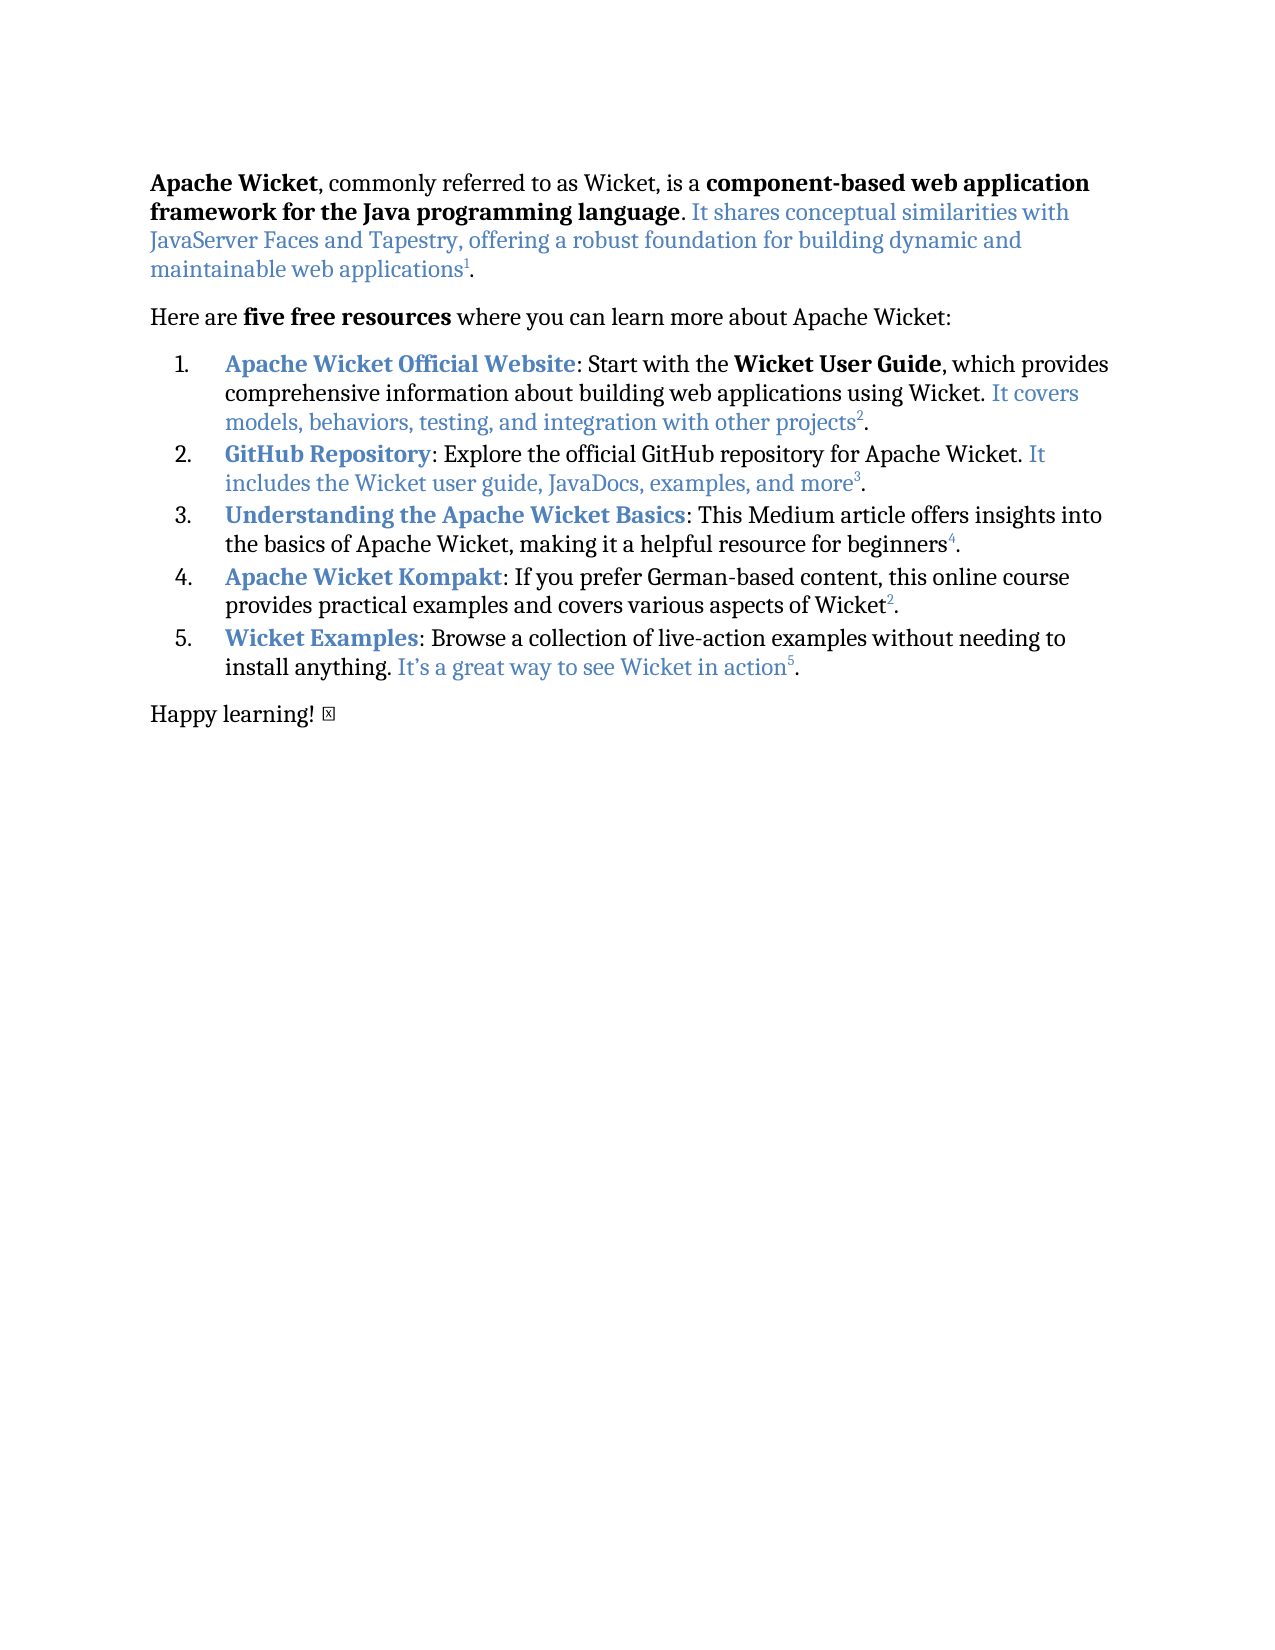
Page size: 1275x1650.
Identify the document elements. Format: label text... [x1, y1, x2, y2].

text Apache Wicket, commonly referred to as Wicket, is a component-based web application framework for the Java programming language. It shares conceptual similarities with JavaServer Faces and Tapestry, offering a robust foundation for building dynamic and maintainable web applications1. [150, 169, 1125, 284]
text Here are five free resources where you can learn more about Apache Wicket: [150, 302, 1125, 331]
list GitHub Repository: Explore the official GitHub repository for Apache Wicket. It includes the Wicket user guide, JavaDocs, examples, and more3. [175, 440, 1125, 497]
text Happy learning! 🚀 [150, 700, 1125, 729]
list Wicket Examples: Browse a collection of live-action examples without needing to install anything. It’s a great way to see Wicket in action5. [175, 624, 1125, 681]
list Apache Wicket Kompakt: If you prefer German-based content, this online course provides practical examples and covers various aspects of Wicket2. [175, 562, 1125, 620]
list Understanding the Apache Wicket Basics: This Medium article offers insights into the basics of Apache Wicket, making it a helpful resource for beginners4. [175, 501, 1125, 559]
list Apache Wicket Official Website: Start with the Wicket User Guide, which provides comprehensive information about building web applications using Wicket. It covers models, behaviors, testing, and integration with other projects2. [175, 350, 1125, 436]
